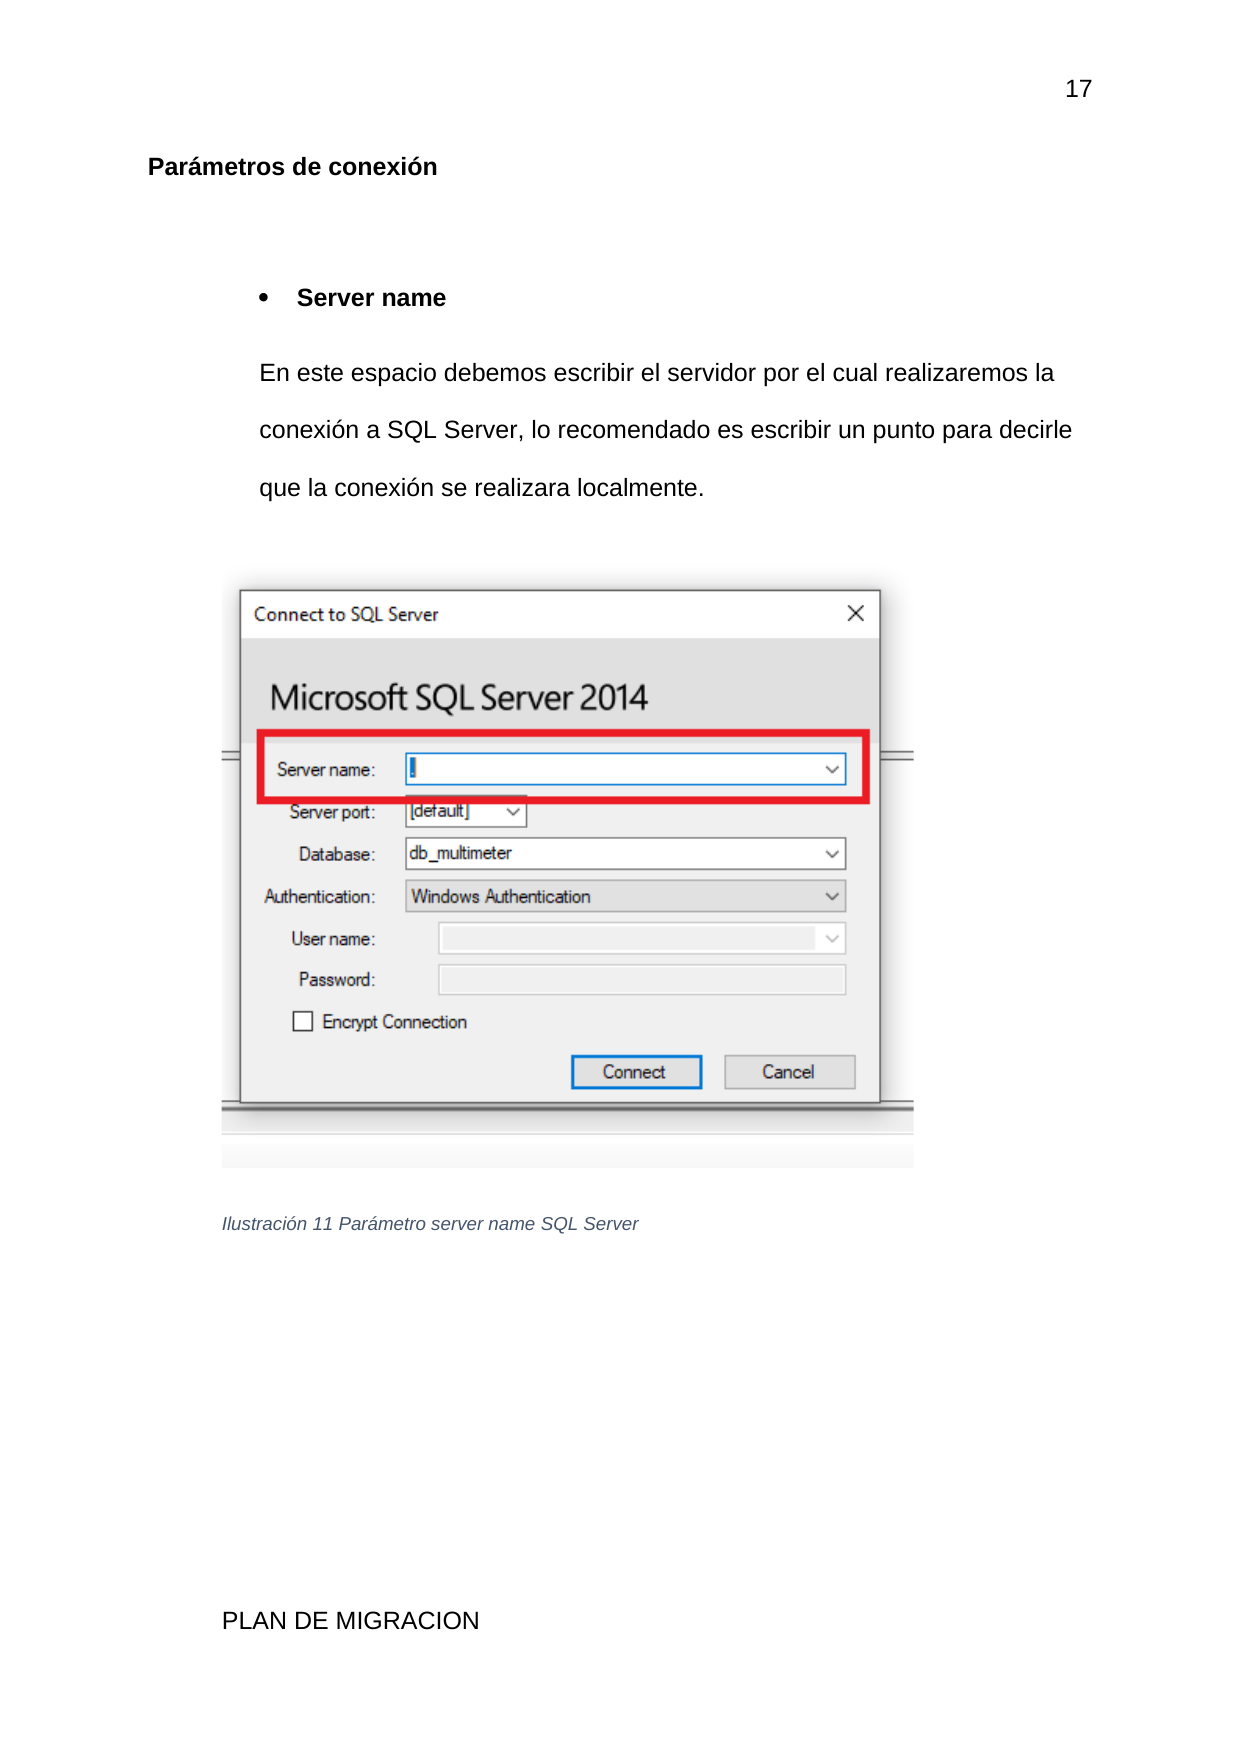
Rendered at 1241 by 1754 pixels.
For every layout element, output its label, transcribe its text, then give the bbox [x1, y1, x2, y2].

list Server name [259, 283, 1092, 312]
picture [221, 547, 914, 1168]
text En este espacio debemos escribir el servidor por el cual realizaremos la conexión a SQL Server, lo recomendado es escribir un punto para decirle que la conexión se realizara localmente. [259, 358, 1092, 502]
subtitle Parámetros de conexión [148, 152, 1092, 181]
